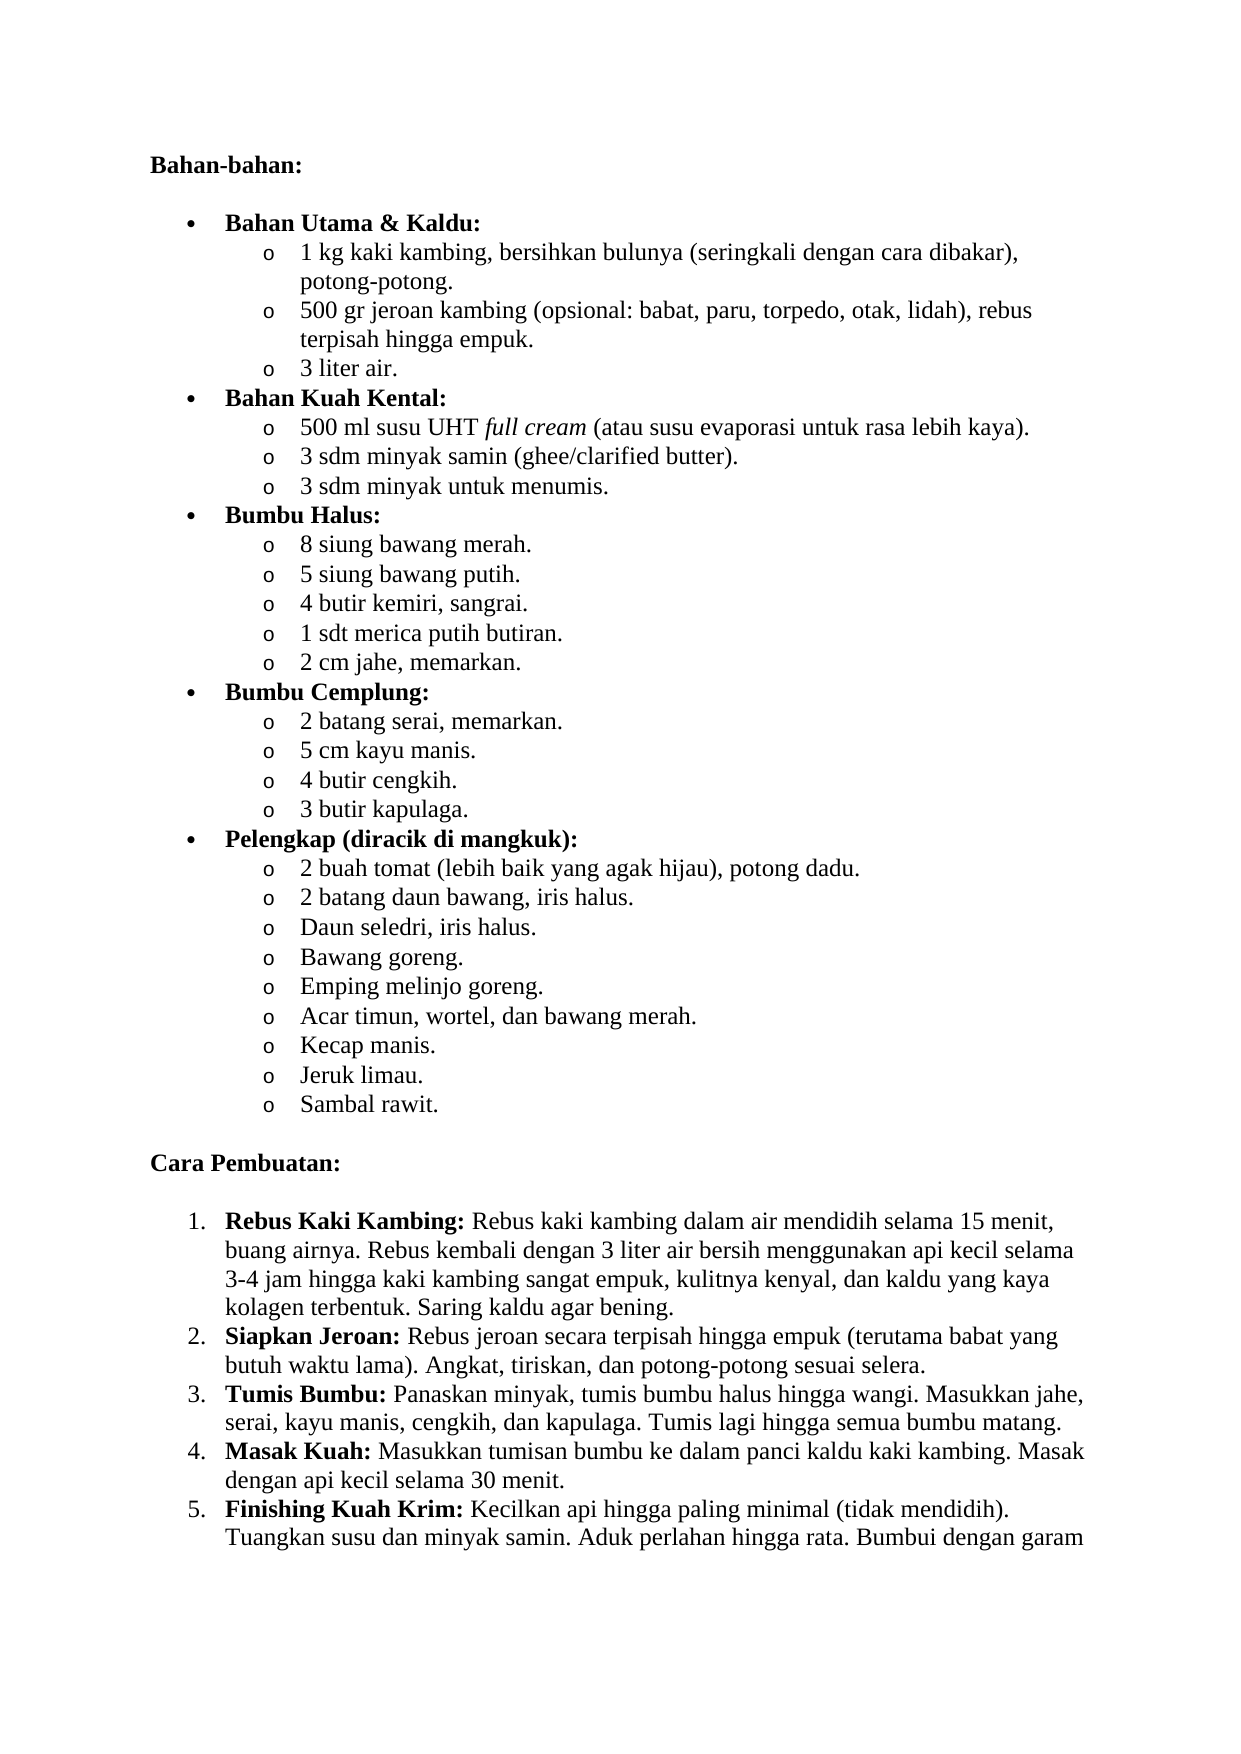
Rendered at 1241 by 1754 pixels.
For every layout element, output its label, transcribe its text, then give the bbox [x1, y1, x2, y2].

list 500 gr jeroan kambing (opsional: babat, paru, torpedo, otak, lidah), rebus terpisah hingga empuk. [262, 295, 1090, 353]
list Masak Kuah: Masukkan tumisan bumbu ke dalam panci kaldu kaki kambing. Masak dengan api kecil selama 30 menit. [187, 1436, 1090, 1494]
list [187, 1494, 1090, 1551]
list Bahan Kuah Kental: [187, 383, 1090, 412]
list 2 buah tomat (lebih baik yang agak hijau), potong dadu. [262, 853, 1090, 882]
list Acar timun, wortel, dan bawang merah. [262, 1001, 1090, 1030]
list 4 butir kemiri, sangrai. [262, 588, 1090, 618]
list 2 cm jahe, memarkan. [262, 647, 1090, 677]
list 8 siung bawang merah. [262, 529, 1090, 559]
list Daun seledri, iris halus. [262, 912, 1090, 942]
list Jeruk limau. [262, 1060, 1090, 1089]
list 2 batang serai, memarkan. [262, 706, 1090, 735]
list 5 siung bawang putih. [262, 559, 1090, 588]
list 3 butir kapulaga. [262, 794, 1090, 824]
list Siapkan Jeroan: Rebus jeroan secara terpisah hingga empuk (terutama babat yang butuh waktu lama). Angkat, tiriskan, dan potong-potong sesuai selera. [187, 1321, 1090, 1379]
list 3 sdm minyak samin (ghee/clarified butter). [262, 441, 1090, 471]
list Pelengkap (diracik di mangkuk): [187, 824, 1090, 853]
list Kecap manis. [262, 1030, 1090, 1060]
list 4 butir cengkih. [262, 765, 1090, 794]
list Bahan Utama & Kaldu: [187, 208, 1090, 237]
list 3 liter air. [262, 353, 1090, 383]
list 2 batang daun bawang, iris halus. [262, 882, 1090, 912]
list 5 cm kayu manis. [262, 735, 1090, 765]
list Bawang goreng. [262, 942, 1090, 971]
list 500 ml susu UHT full cream (atau susu evaporasi untuk rasa lebih kaya). [262, 412, 1090, 441]
list 3 sdm minyak untuk menumis. [262, 471, 1090, 500]
list 1 sdt merica putih butiran. [262, 618, 1090, 647]
list Emping melinjo goreng. [262, 971, 1090, 1001]
list Bumbu Cemplung: [187, 677, 1090, 706]
text Bahan-bahan: [150, 150, 1090, 179]
list Bumbu Halus: [187, 500, 1090, 529]
list Tumis Bumbu: Panaskan minyak, tumis bumbu halus hingga wangi. Masukkan jahe, serai, kayu manis, cengkih, dan kapulaga. Tumis lagi hingga semua bumbu matang. [187, 1379, 1090, 1436]
text Cara Pembuatan: [150, 1148, 1090, 1177]
list 1 kg kaki kambing, bersihkan bulunya (seringkali dengan cara dibakar), potong-potong. [262, 237, 1090, 295]
list Rebus Kaki Kambing: Rebus kaki kambing dalam air mendidih selama 15 menit, buang airnya. Rebus kembali dengan 3 liter air bersih menggunakan api kecil selama 3-4 jam hingga kaki kambing sangat empuk, kulitnya kenyal, dan kaldu yang kaya kolagen terbentuk. Saring kaldu agar bening. [187, 1206, 1090, 1321]
list Sambal rawit. [262, 1089, 1090, 1119]
